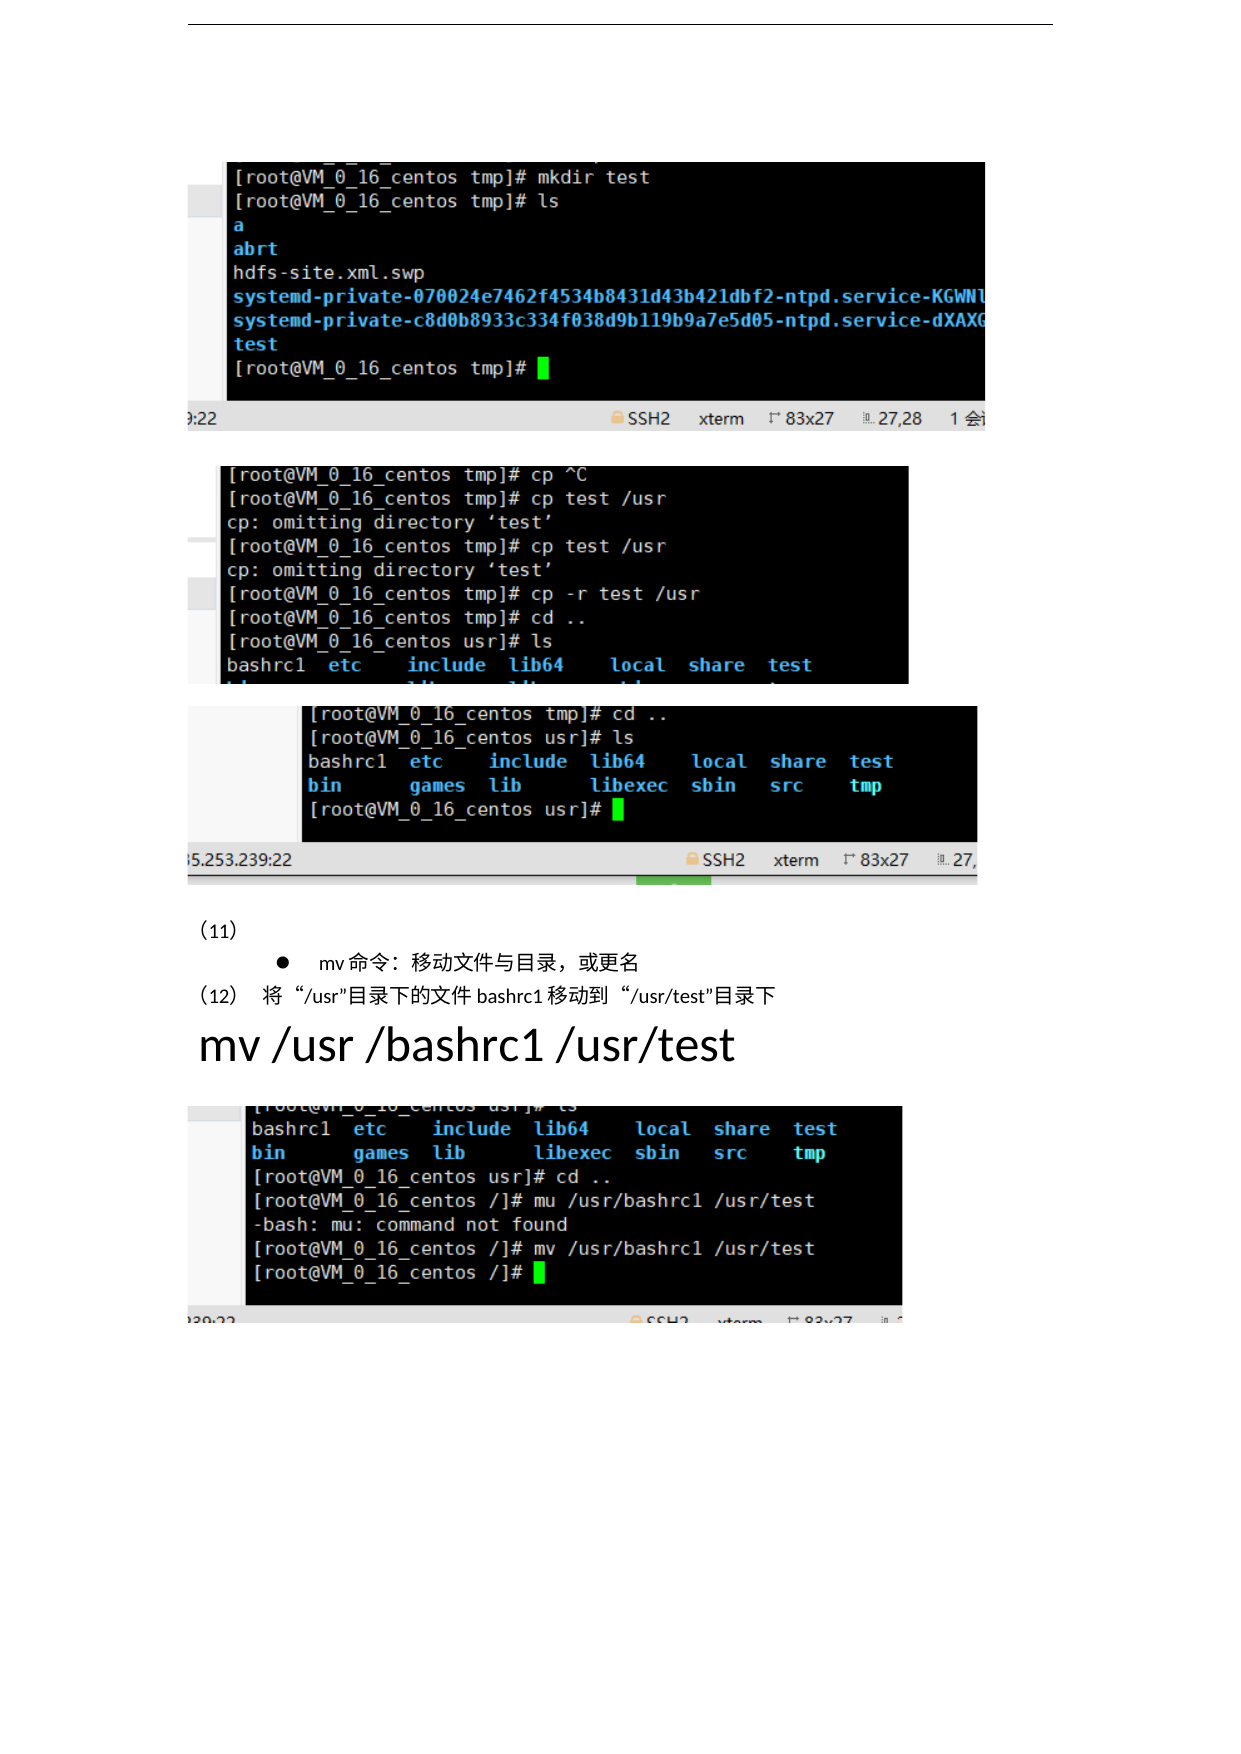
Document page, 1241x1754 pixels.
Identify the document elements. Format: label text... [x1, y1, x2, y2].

list 将“/usr”目录下的文件bashrc1移动到“/usr/test”目录下 [187, 978, 1053, 1010]
picture [187, 466, 909, 684]
picture [187, 162, 986, 431]
picture [187, 1106, 903, 1323]
text mv /usr /bashrc1 /usr/test [187, 1010, 1053, 1075]
list mv命令：移动文件与目录，或更名 [275, 945, 1053, 978]
picture [187, 706, 978, 885]
